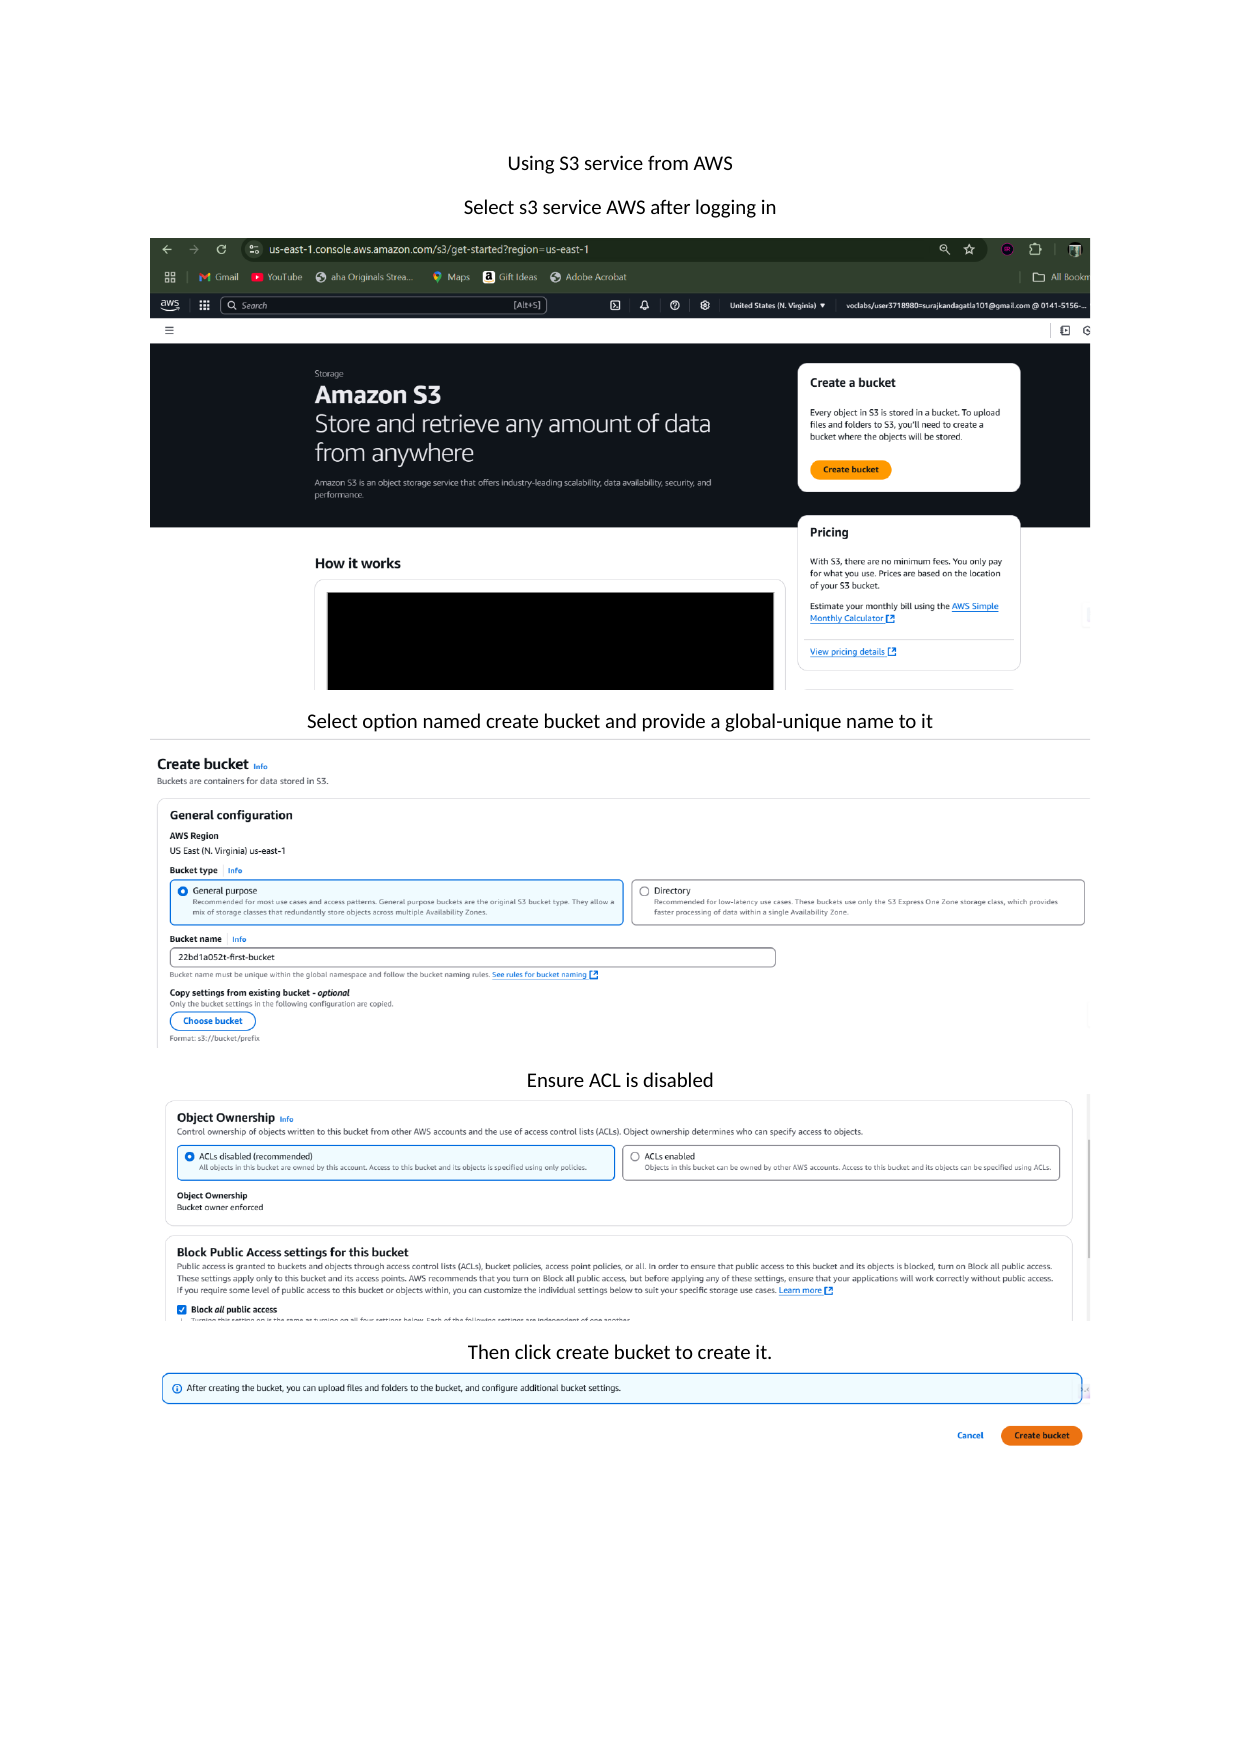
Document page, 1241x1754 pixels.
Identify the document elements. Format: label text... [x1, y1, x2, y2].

text Using S3 service from AWS [150, 150, 1090, 175]
text Ensure ACL is disabled [150, 1067, 1090, 1094]
picture [150, 1094, 1091, 1321]
picture [150, 238, 1091, 690]
text Select option named create bucket and provide a global-unique name to it [150, 709, 1090, 736]
picture [150, 1367, 1091, 1456]
text Select s3 service AWS after logging in [150, 194, 1090, 219]
text Then click create bucket to create it. [150, 1339, 1090, 1367]
picture [150, 736, 1091, 1048]
